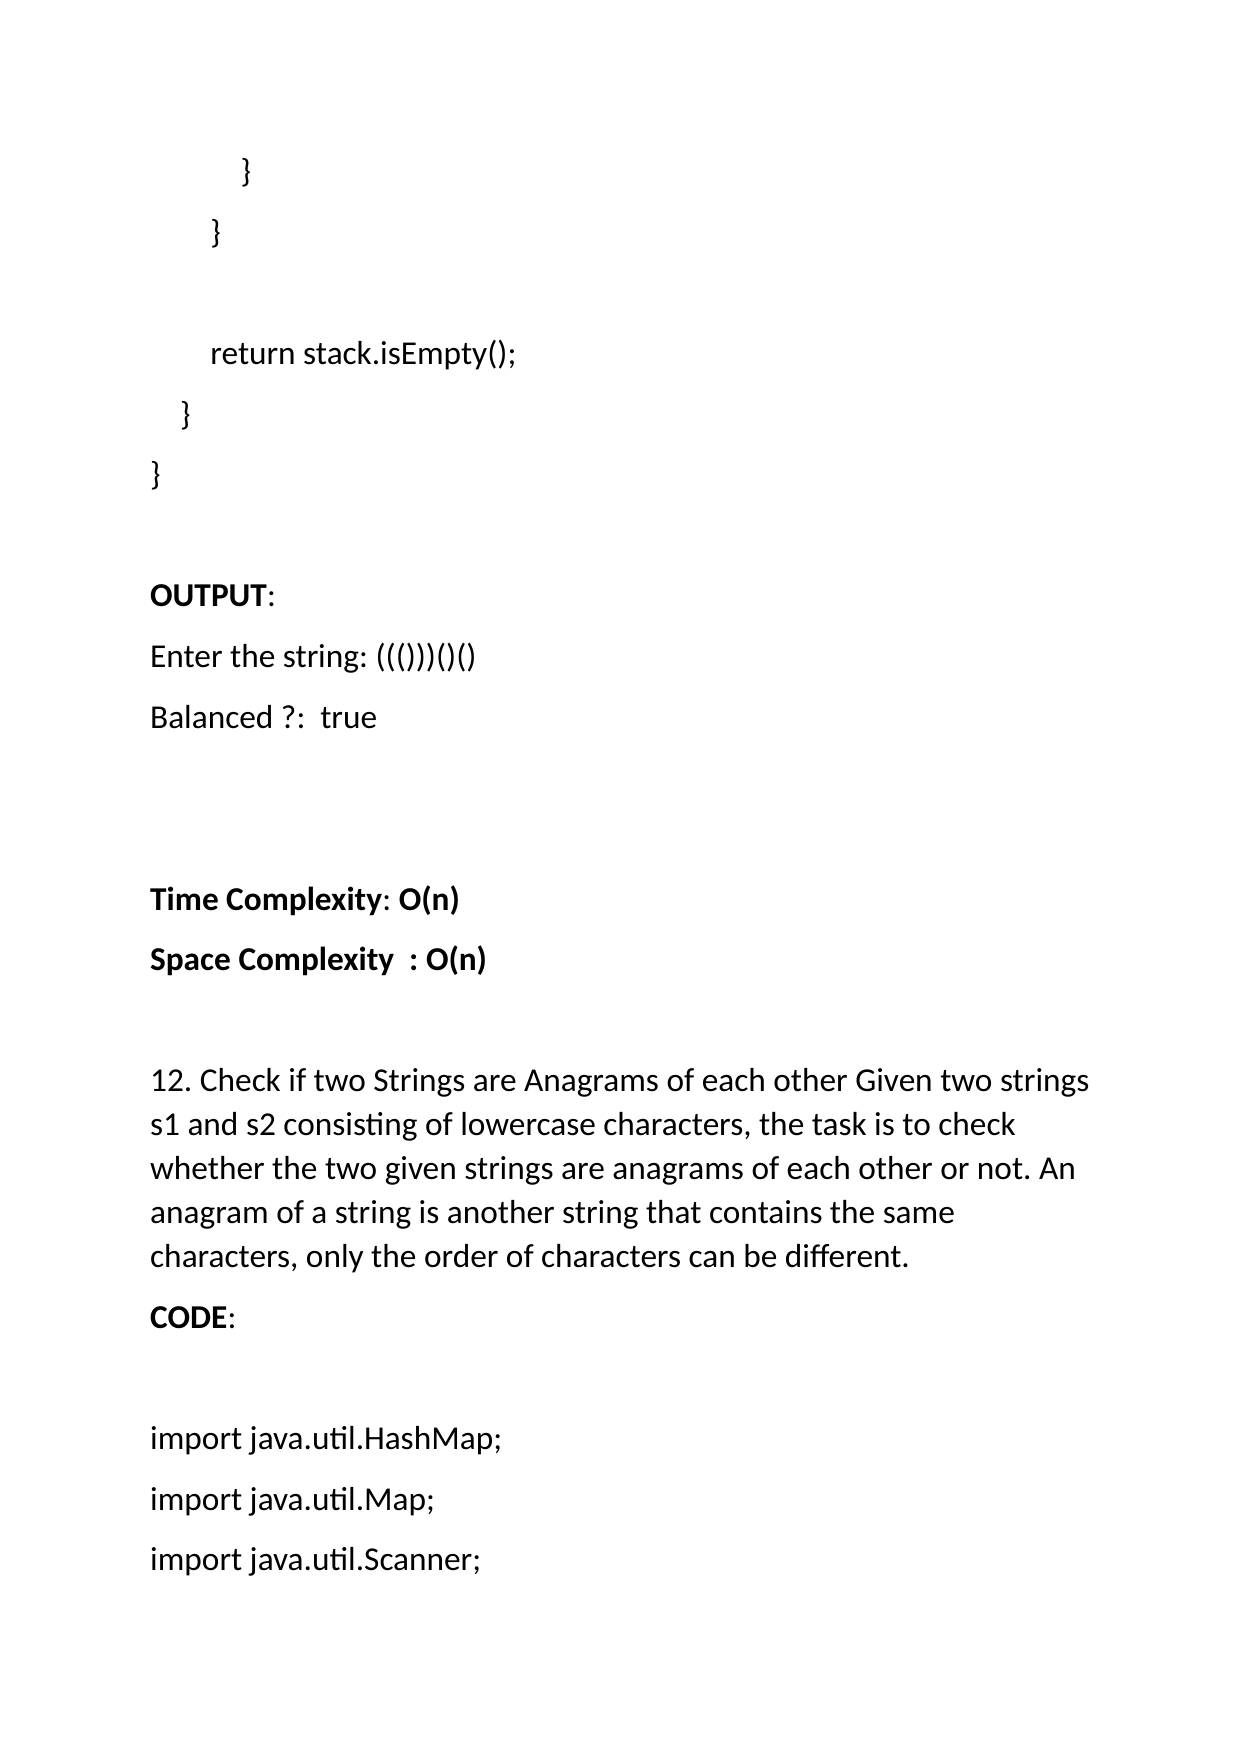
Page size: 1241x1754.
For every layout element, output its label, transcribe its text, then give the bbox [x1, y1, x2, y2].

text Time Complexity: O(n) [150, 877, 1090, 918]
text CODE: [150, 1296, 1090, 1337]
text } [150, 392, 1090, 433]
text import java.util.Scanner; [150, 1538, 1090, 1579]
text return stack.isEmpty(); [150, 332, 1090, 373]
text Balanced ?: true [150, 696, 1090, 736]
text import java.util.Map; [150, 1478, 1090, 1518]
text import java.util.HashMap; [150, 1417, 1090, 1458]
text } [150, 150, 1090, 191]
text OUTPUT: [150, 574, 1090, 615]
text 12. Check if two Strings are Anagrams of each other Given two strings s1 and s2 consisting of lowercase characters, the task is to check whether the two given strings are anagrams of each other or not. An anagram of a string is another string that contains the same characters, only the order of characters can be different. [150, 1059, 1090, 1276]
text } [150, 211, 1090, 251]
text } [150, 453, 1090, 494]
text Space Complexity : O(n) [150, 938, 1090, 979]
text Enter the string: ((()))()() [150, 635, 1090, 676]
